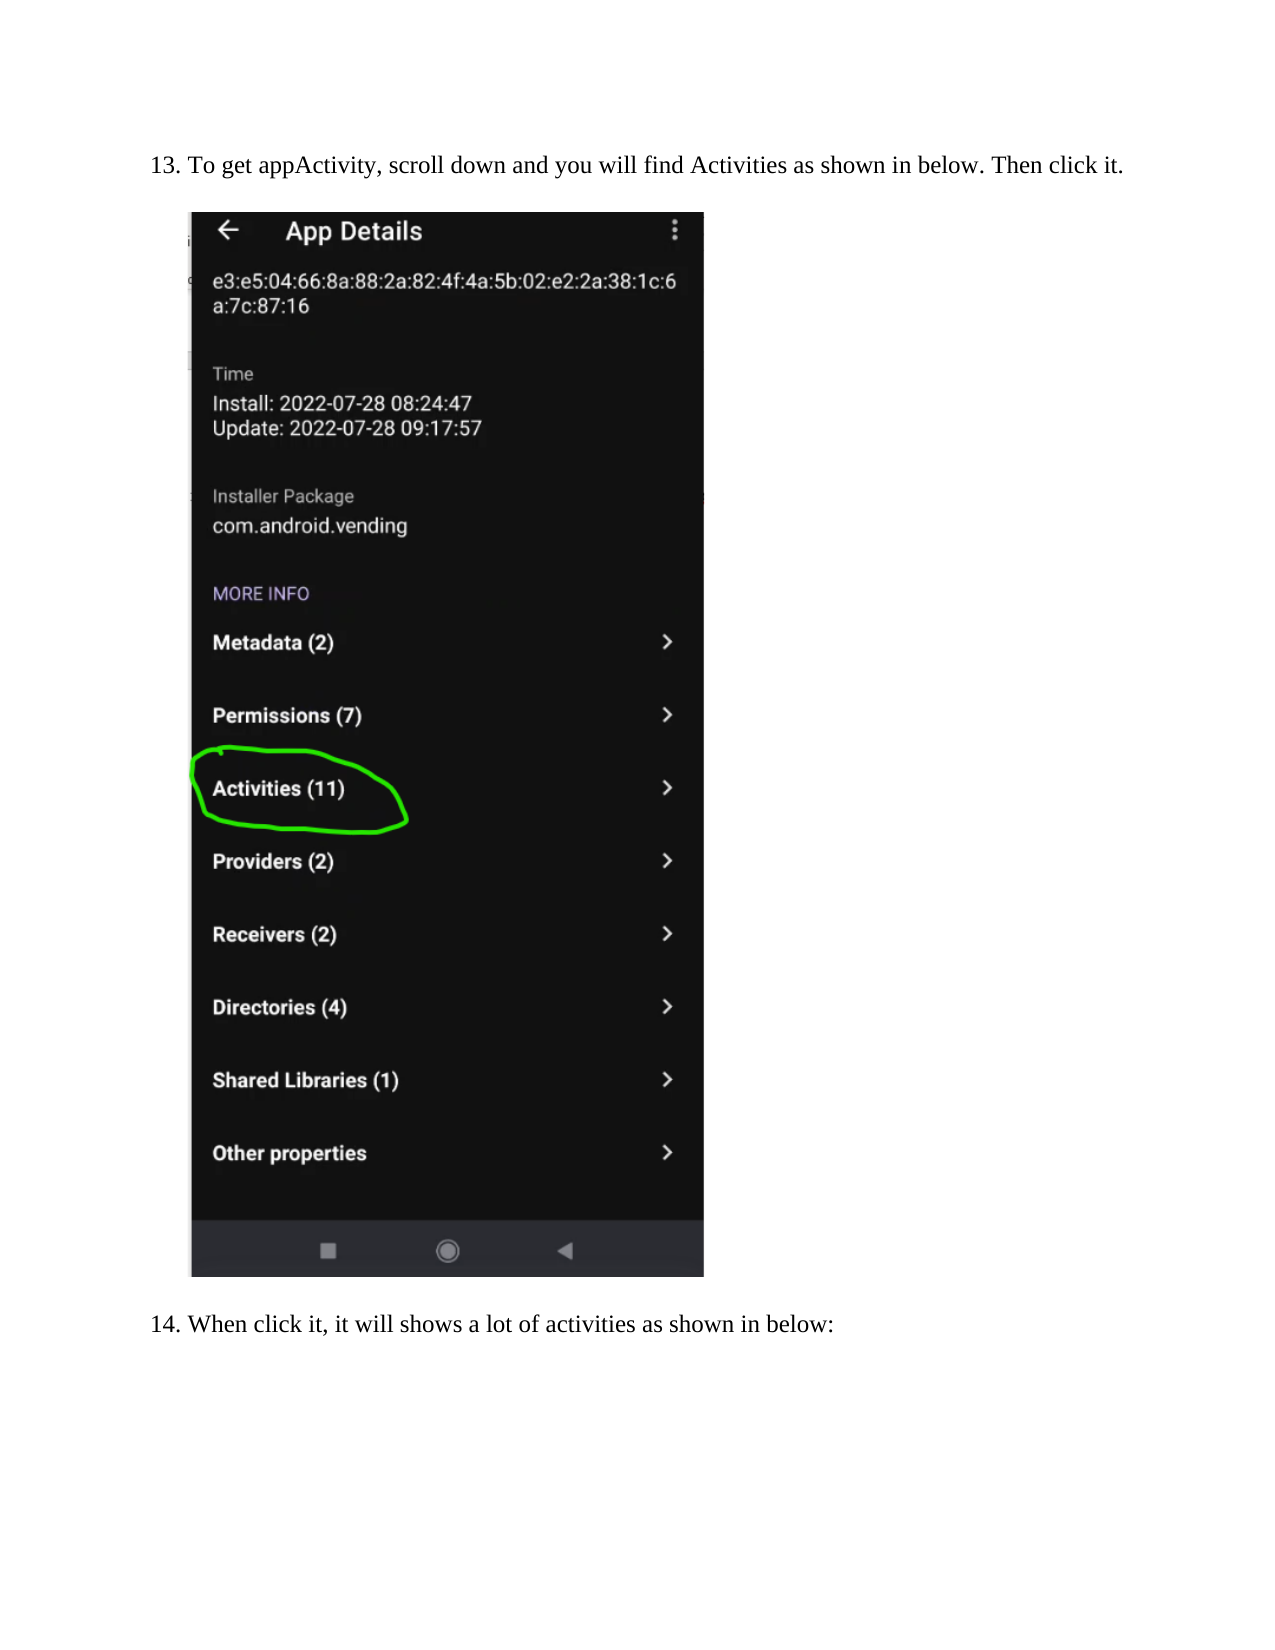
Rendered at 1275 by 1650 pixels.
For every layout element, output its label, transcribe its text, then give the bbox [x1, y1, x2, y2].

picture [187, 212, 705, 1277]
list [150, 1309, 1125, 1369]
